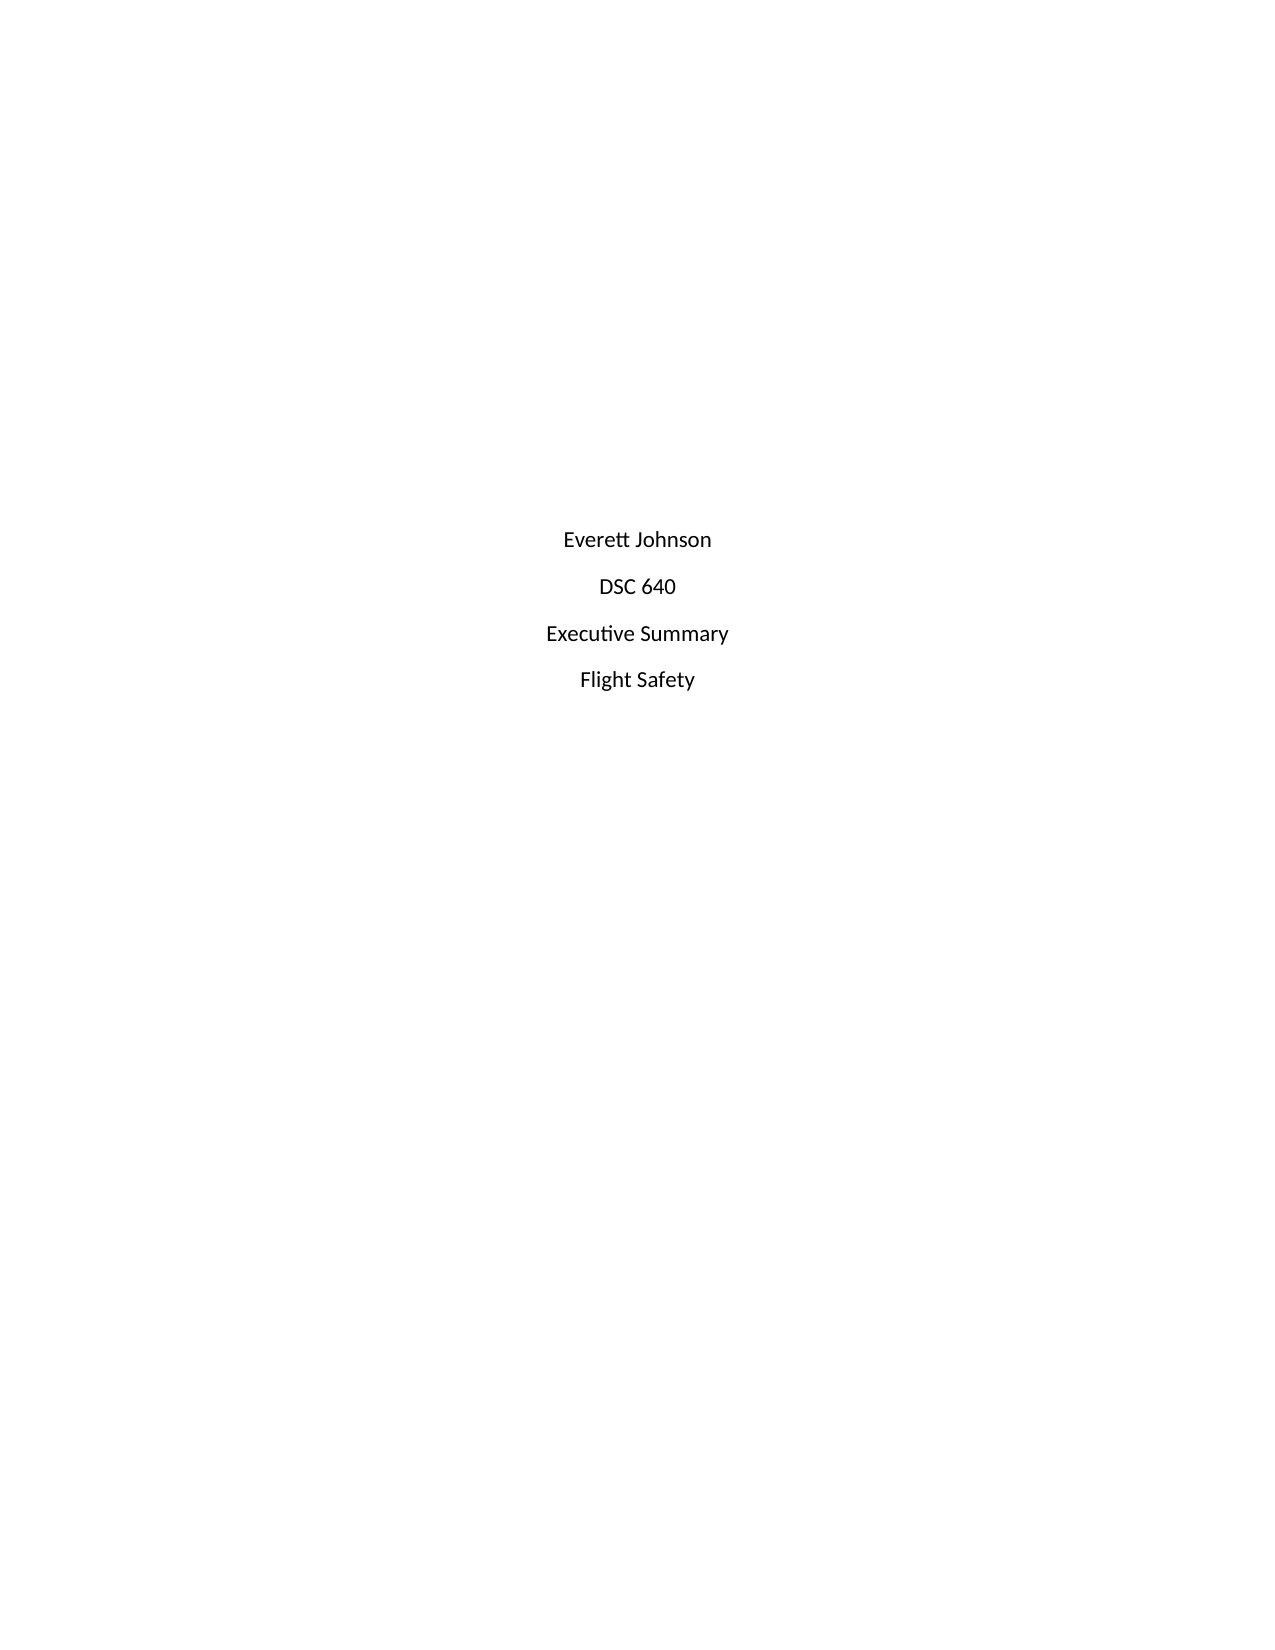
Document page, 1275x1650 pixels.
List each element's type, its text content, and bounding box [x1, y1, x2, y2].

text Executive Summary [150, 619, 1125, 647]
text Flight Safety [150, 666, 1125, 694]
text Everett Johnson [150, 525, 1125, 553]
text DSC 640 [150, 572, 1125, 600]
